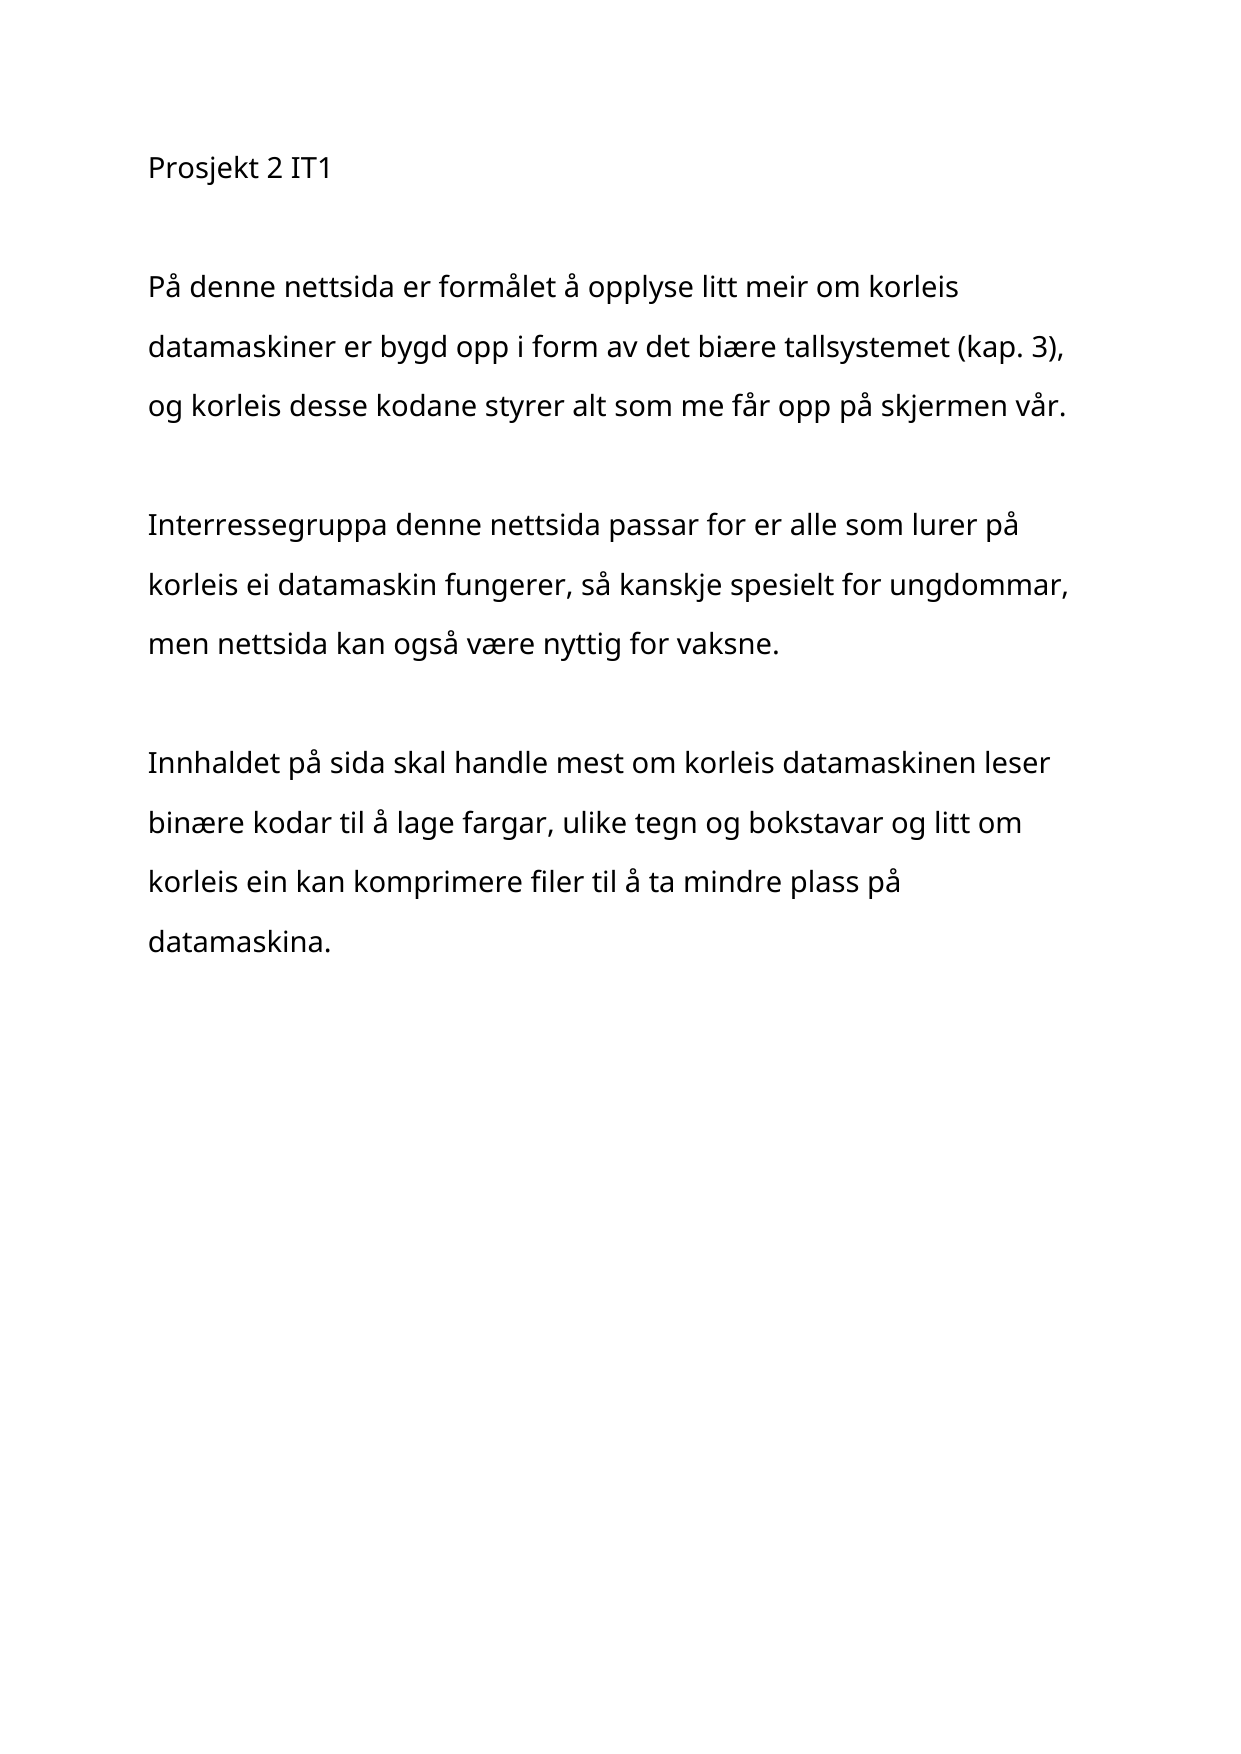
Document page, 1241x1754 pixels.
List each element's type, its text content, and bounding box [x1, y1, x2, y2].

text Interressegruppa denne nettsida passar for er alle som lurer på korleis ei datamaskin fungerer, så kanskje spesielt for ungdommar, men nettsida kan også være nyttig for vaksne. [148, 504, 1093, 663]
text På denne nettsida er formålet å opplyse litt meir om korleis datamaskiner er bygd opp i form av det biære tallsystemet (kap. 3), og korleis desse kodane styrer alt som me får opp på skjermen vår. [148, 267, 1093, 425]
text Prosjekt 2 IT1 [148, 148, 1093, 187]
text Innhaldet på sida skal handle mest om korleis datamaskinen leser binære kodar til å lage fargar, ulike tegn og bokstavar og litt om korleis ein kan komprimere filer til å ta mindre plass på datamaskina. [148, 742, 1093, 961]
